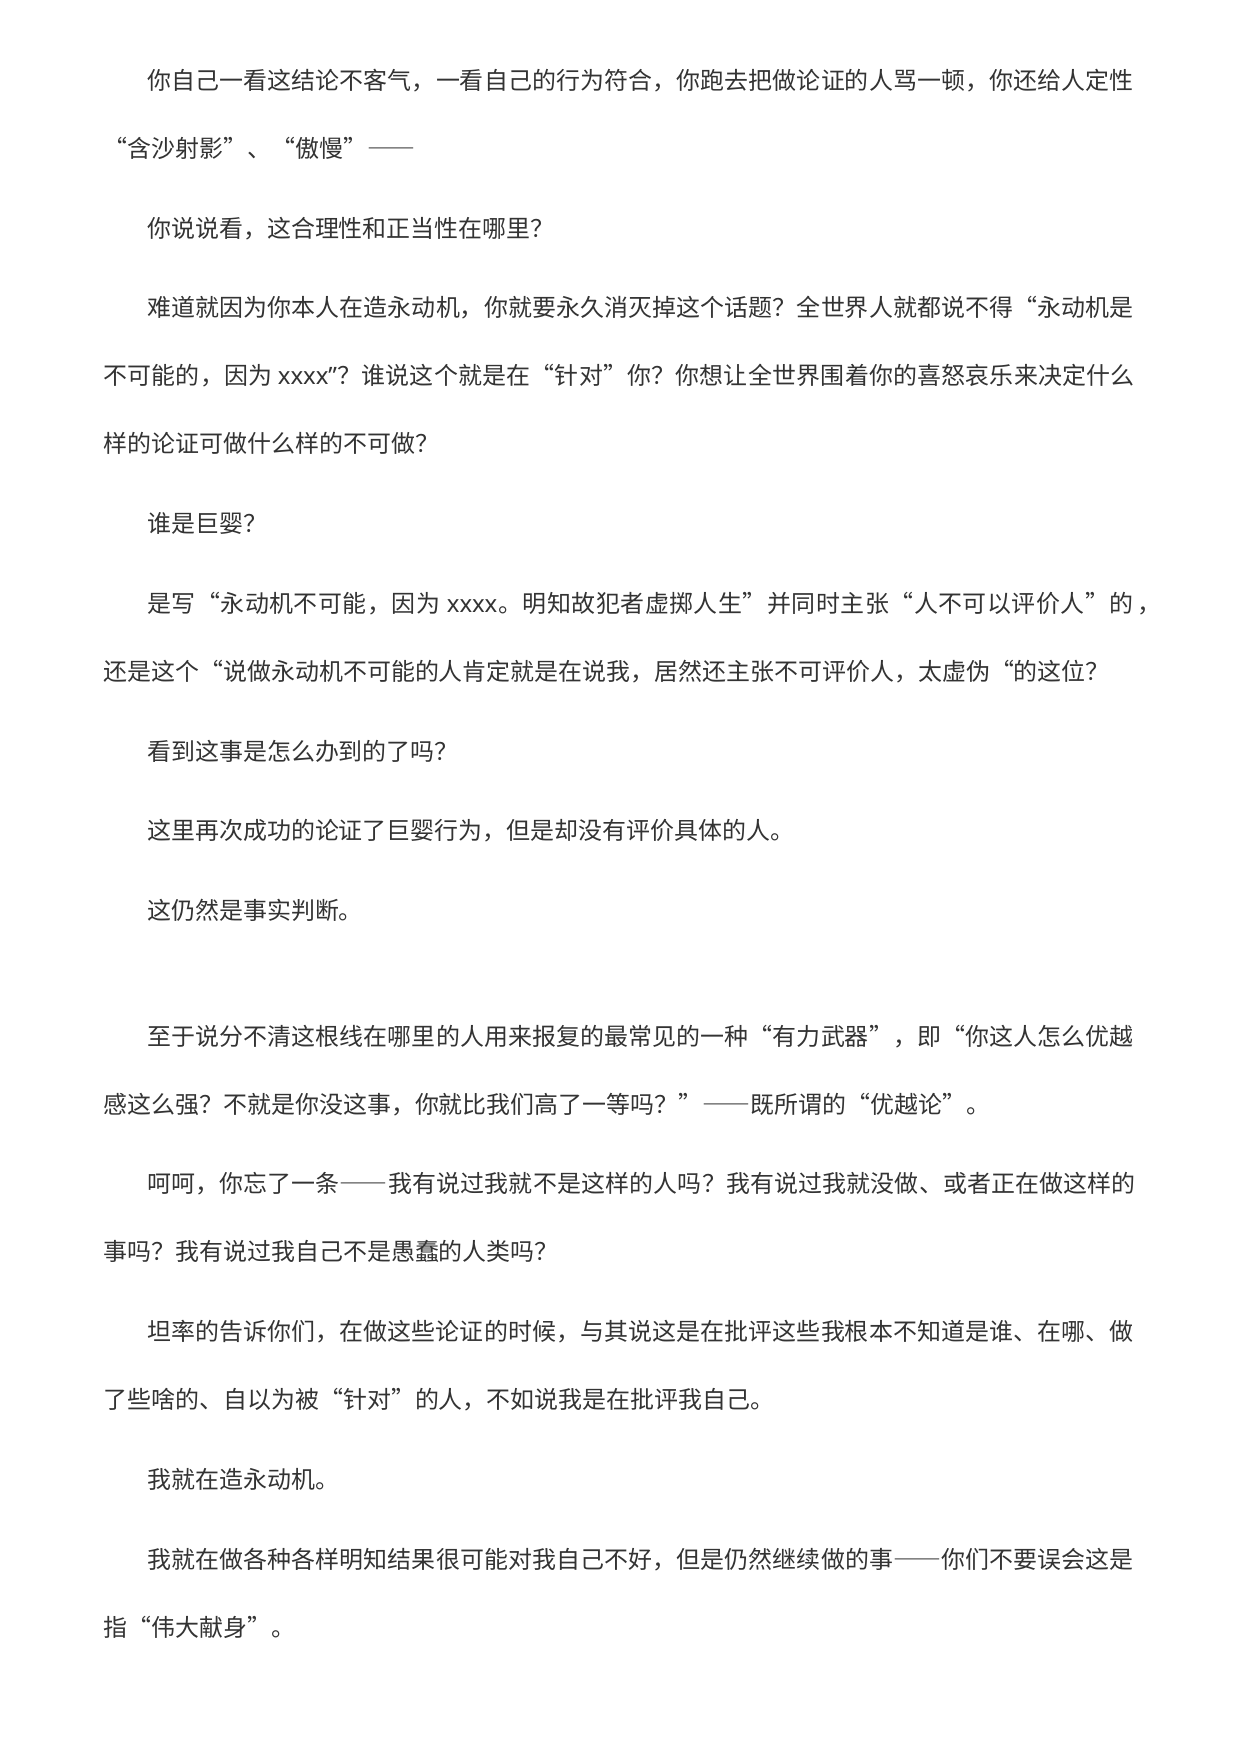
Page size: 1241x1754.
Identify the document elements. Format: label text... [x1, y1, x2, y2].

text 至于说分不清这根线在哪里的人用来报复的最常见的一种“有力武器”，即“你这人怎么优越感这么强？不就是你没这事，你就比我们高了一等吗？”——既所谓的“优越论”。 [103, 1001, 1137, 1137]
text 这里再次成功的论证了巨婴行为，但是却没有评价具体的人。 [103, 795, 1137, 863]
text 看到这事是怎么办到的了吗？ [103, 716, 1137, 783]
text 难道就因为你本人在造永动机，你就要永久消灭掉这个话题？全世界人就都说不得“永动机是不可能的，因为xxxx”？谁说这个就是在“针对”你？你想让全世界围着你的喜怒哀乐来决定什么样的论证可做什么样的不可做？ [103, 272, 1137, 476]
text 我就在做各种各样明知结果很可能对我自己不好，但是仍然继续做的事——你们不要误会这是指“伟大献身”。 [103, 1524, 1137, 1659]
text 呵呵，你忘了一条——我有说过我就不是这样的人吗？我有说过我就没做、或者正在做这样的事吗？我有说过我自己不是愚蠢的人类吗？ [103, 1148, 1137, 1284]
text 坦率的告诉你们，在做这些论证的时候，与其说这是在批评这些我根本不知道是谁、在哪、做了些啥的、自以为被“针对”的人，不如说我是在批评我自己。 [103, 1296, 1137, 1432]
text 我就在造永动机。 [103, 1444, 1137, 1512]
text 谁是巨婴？ [103, 488, 1137, 556]
text 这仍然是事实判断。 [103, 875, 1137, 943]
text 你说说看，这合理性和正当性在哪里？ [103, 193, 1137, 261]
text 是写“永动机不可能，因为xxxx。明知故犯者虚掷人生”并同时主张“人不可以评价人”的，还是这个“说做永动机不可能的人肯定就是在说我，居然还主张不可评价人，太虚伪“的这位？ [103, 568, 1137, 704]
text 你自己一看这结论不客气，一看自己的行为符合，你跑去把做论证的人骂一顿，你还给人定性“含沙射影”、“傲慢”—— [103, 45, 1137, 181]
